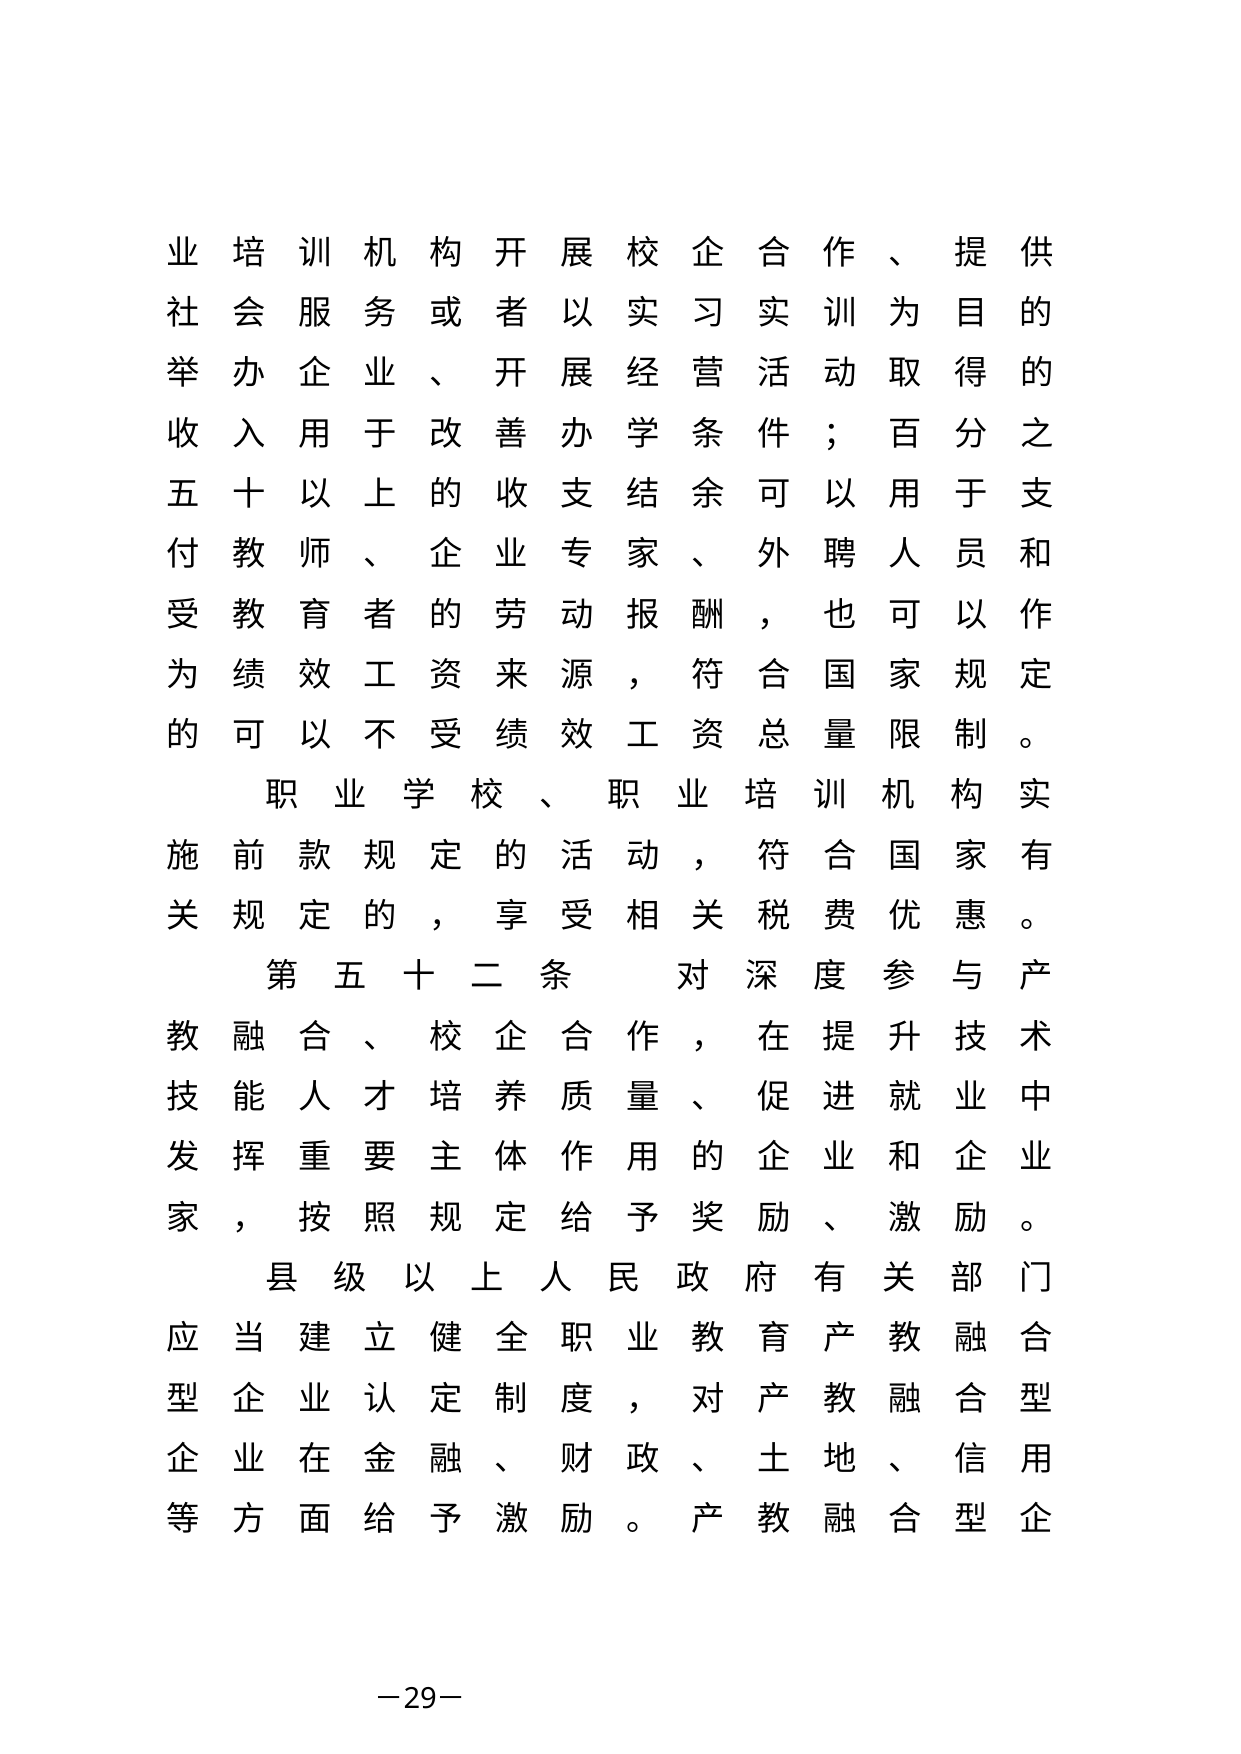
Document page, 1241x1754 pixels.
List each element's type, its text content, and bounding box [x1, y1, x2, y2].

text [167, 1245, 1085, 1546]
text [167, 219, 1085, 762]
text 第五十二条 对深度参与产教融合、校企合作，在提升技术技能人才培养质量、促进就业中发挥重要主体作用的企业和企业家，按照规定给予奖励、激励。 [167, 943, 1085, 1245]
text 职业学校、职业培训机构实施前款规定的活动，符合国家有关规定的，享受相关税费优惠。 [167, 762, 1085, 943]
